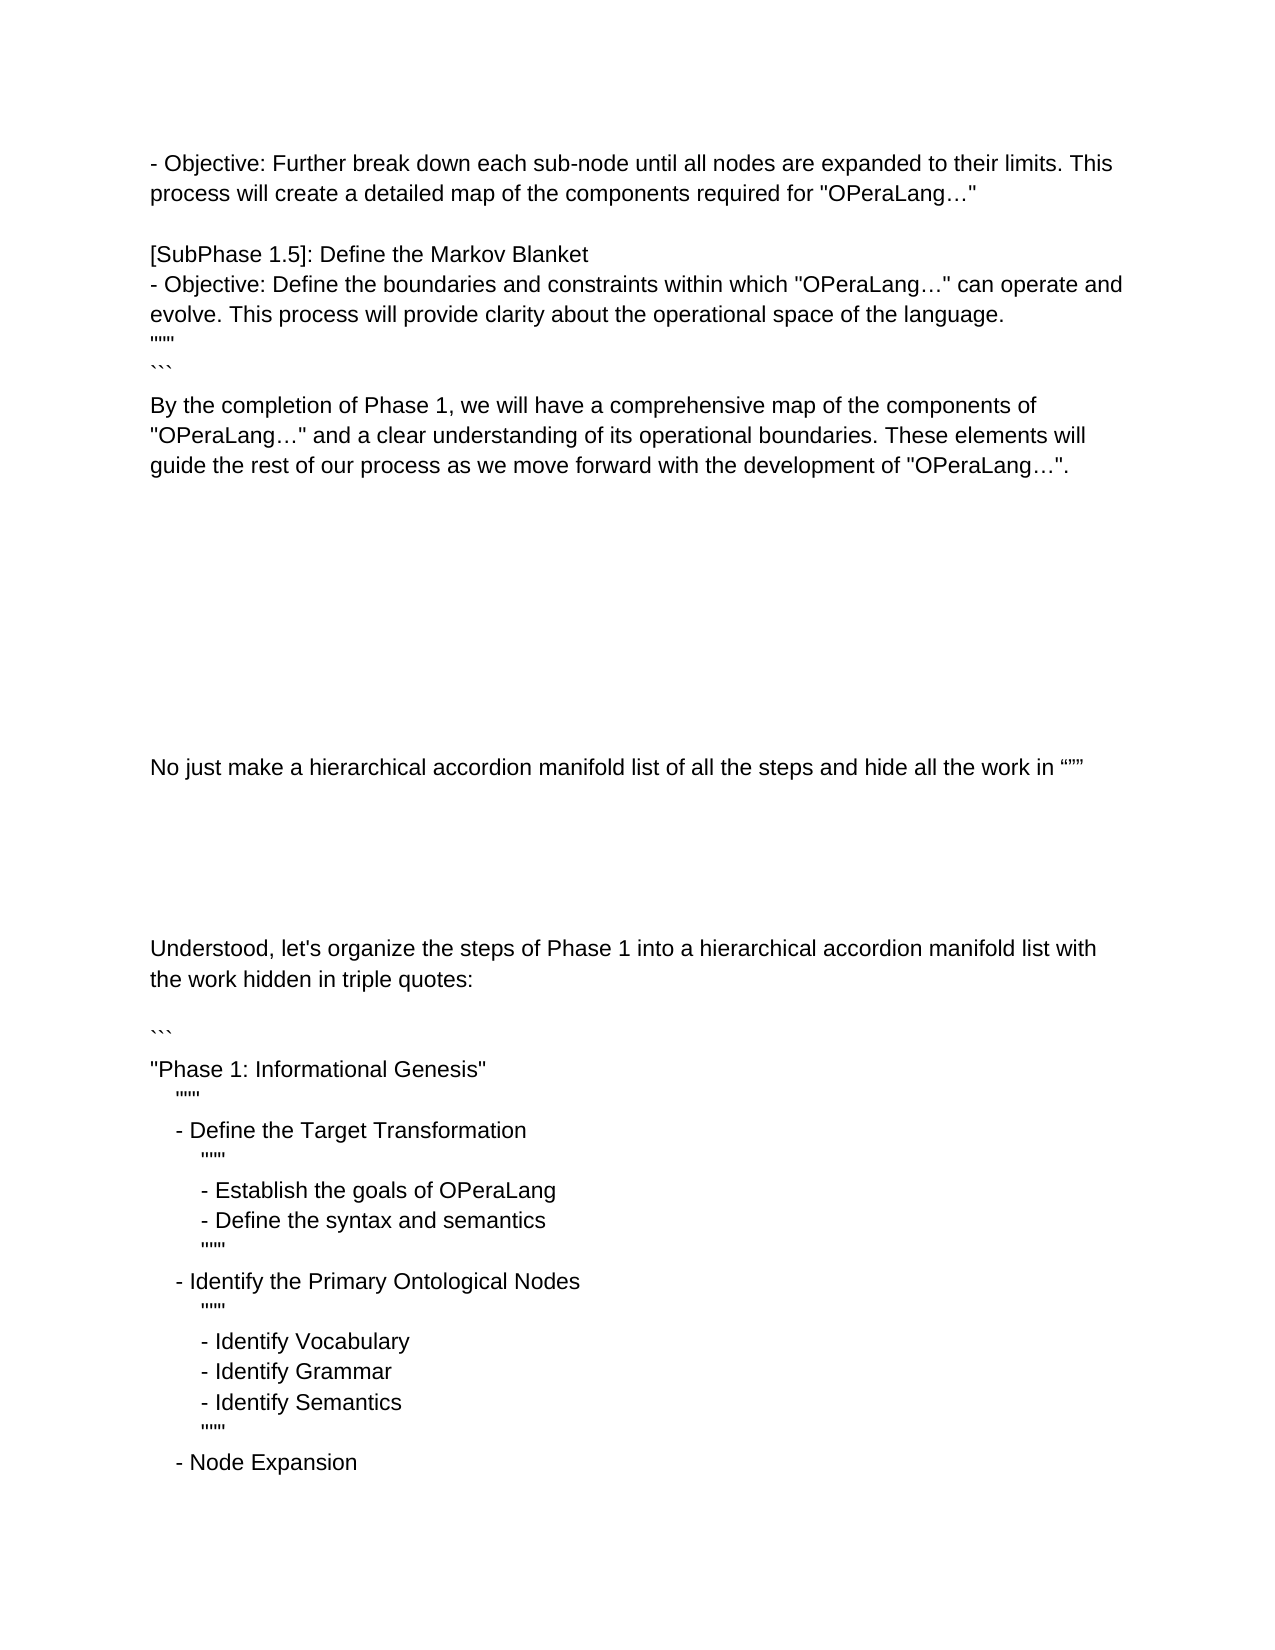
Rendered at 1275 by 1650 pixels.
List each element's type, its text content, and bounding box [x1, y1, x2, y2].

text - Define the Target Transformation [150, 1117, 1125, 1143]
text - Identify Vocabulary [150, 1328, 1125, 1354]
text - Establish the goals of OPeraLang [150, 1177, 1125, 1203]
text By the completion of Phase 1, we will have a comprehensive map of the components of "OPeraLang…" and a clear understanding of its operational boundaries. These elements will guide the rest of our process as we move forward with the development of "OPeraLang…". [150, 392, 1125, 478]
text - Identify Semantics [150, 1388, 1125, 1415]
text """ [150, 1147, 1125, 1173]
text """ [150, 1419, 1125, 1445]
text """ [150, 331, 1125, 358]
text - Objective: Define the boundaries and constraints within which "OPeraLang…" can operate and evolve. This process will provide clarity about the operational space of the language. [150, 271, 1125, 327]
text - Identify the Primary Ontological Nodes [150, 1268, 1125, 1294]
text """ [150, 1086, 1125, 1113]
text ``` [150, 361, 1125, 388]
text """ [150, 1298, 1125, 1324]
text ``` [150, 1026, 1125, 1052]
text - Identify Grammar [150, 1358, 1125, 1385]
text - Node Expansion [150, 1449, 1125, 1475]
text [SubPhase 1.5]: Define the Markov Blanket [150, 241, 1125, 267]
text No just make a hierarchical accordion manifold list of all the steps and hide all the work in “”” [150, 754, 1125, 781]
text """ [150, 1237, 1125, 1264]
text "Phase 1: Informational Genesis" [150, 1056, 1125, 1083]
text Understood, let's organize the steps of Phase 1 into a hierarchical accordion manifold list with the work hidden in triple quotes: [150, 935, 1125, 992]
text - Objective: Further break down each sub-node until all nodes are expanded to their limits. This process will create a detailed map of the components required for "OPeraLang…" [150, 150, 1125, 207]
text - Define the syntax and semantics [150, 1207, 1125, 1234]
